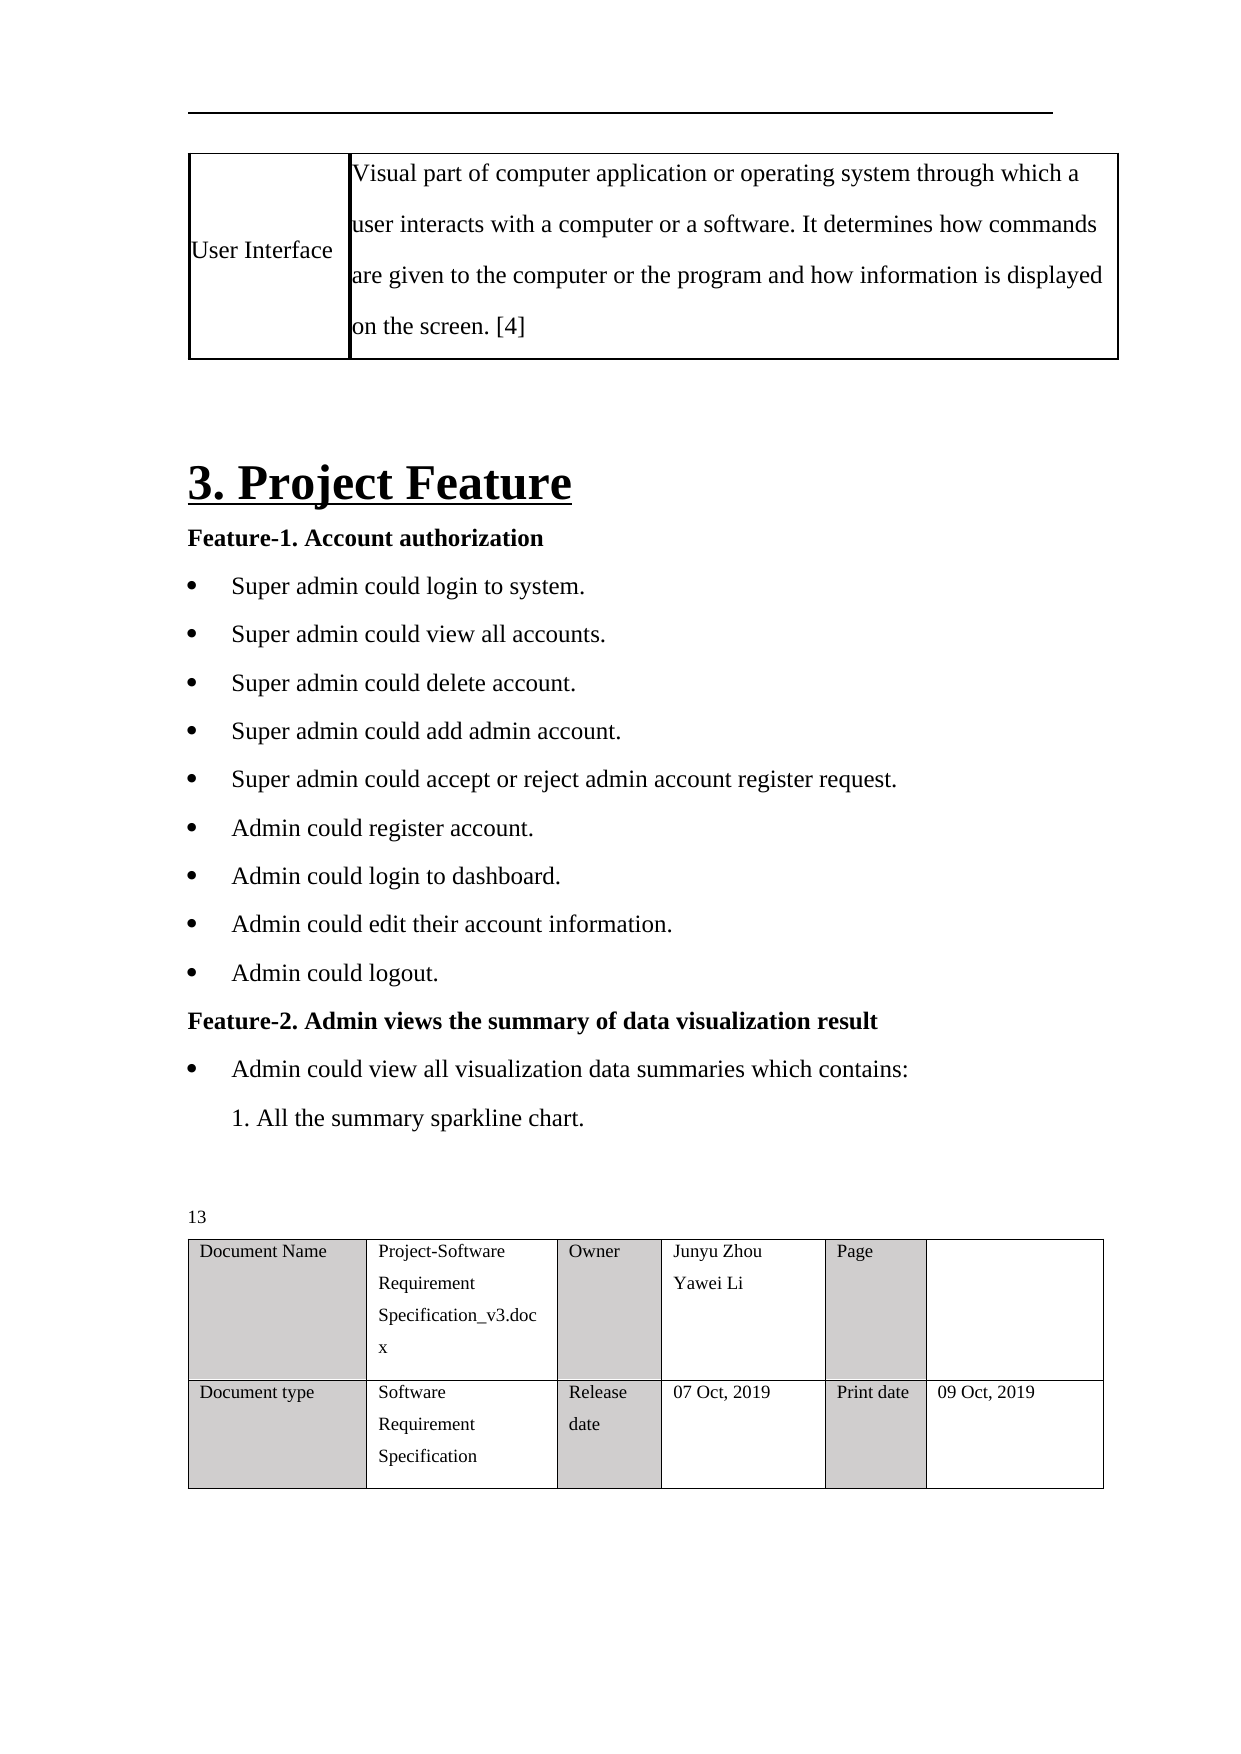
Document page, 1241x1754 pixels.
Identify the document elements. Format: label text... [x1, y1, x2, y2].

subtitle 3. Project Feature [187, 448, 1053, 516]
list Admin could edit their account information. [187, 907, 1053, 941]
table_cell User Interface [191, 154, 348, 358]
list Super admin could add admin account. [187, 713, 1053, 747]
text Feature-1. Account authorization [187, 520, 1053, 554]
list Super admin could accept or reject admin account register request. [187, 762, 1053, 796]
text Feature-2. Admin views the summary of data visualization result [187, 1003, 1053, 1037]
list Super admin could view all accounts. [187, 617, 1053, 651]
list Super admin could login to system. [187, 568, 1053, 602]
list 1. All the summary sparkline chart. [231, 1100, 1053, 1134]
table_cell Visual part of computer application or operating system through which a user interacts with a computer or a software. It determines how commands are given to the computer or the program and how information is displayed on the screen. [4] [352, 154, 1117, 358]
list Admin could view all visualization data summaries which contains: [187, 1052, 1053, 1086]
list Super admin could delete account. [187, 665, 1053, 699]
list Admin could login to dashboard. [187, 858, 1053, 892]
list Admin could register account. [187, 810, 1053, 844]
list Admin could logout. [187, 955, 1053, 989]
